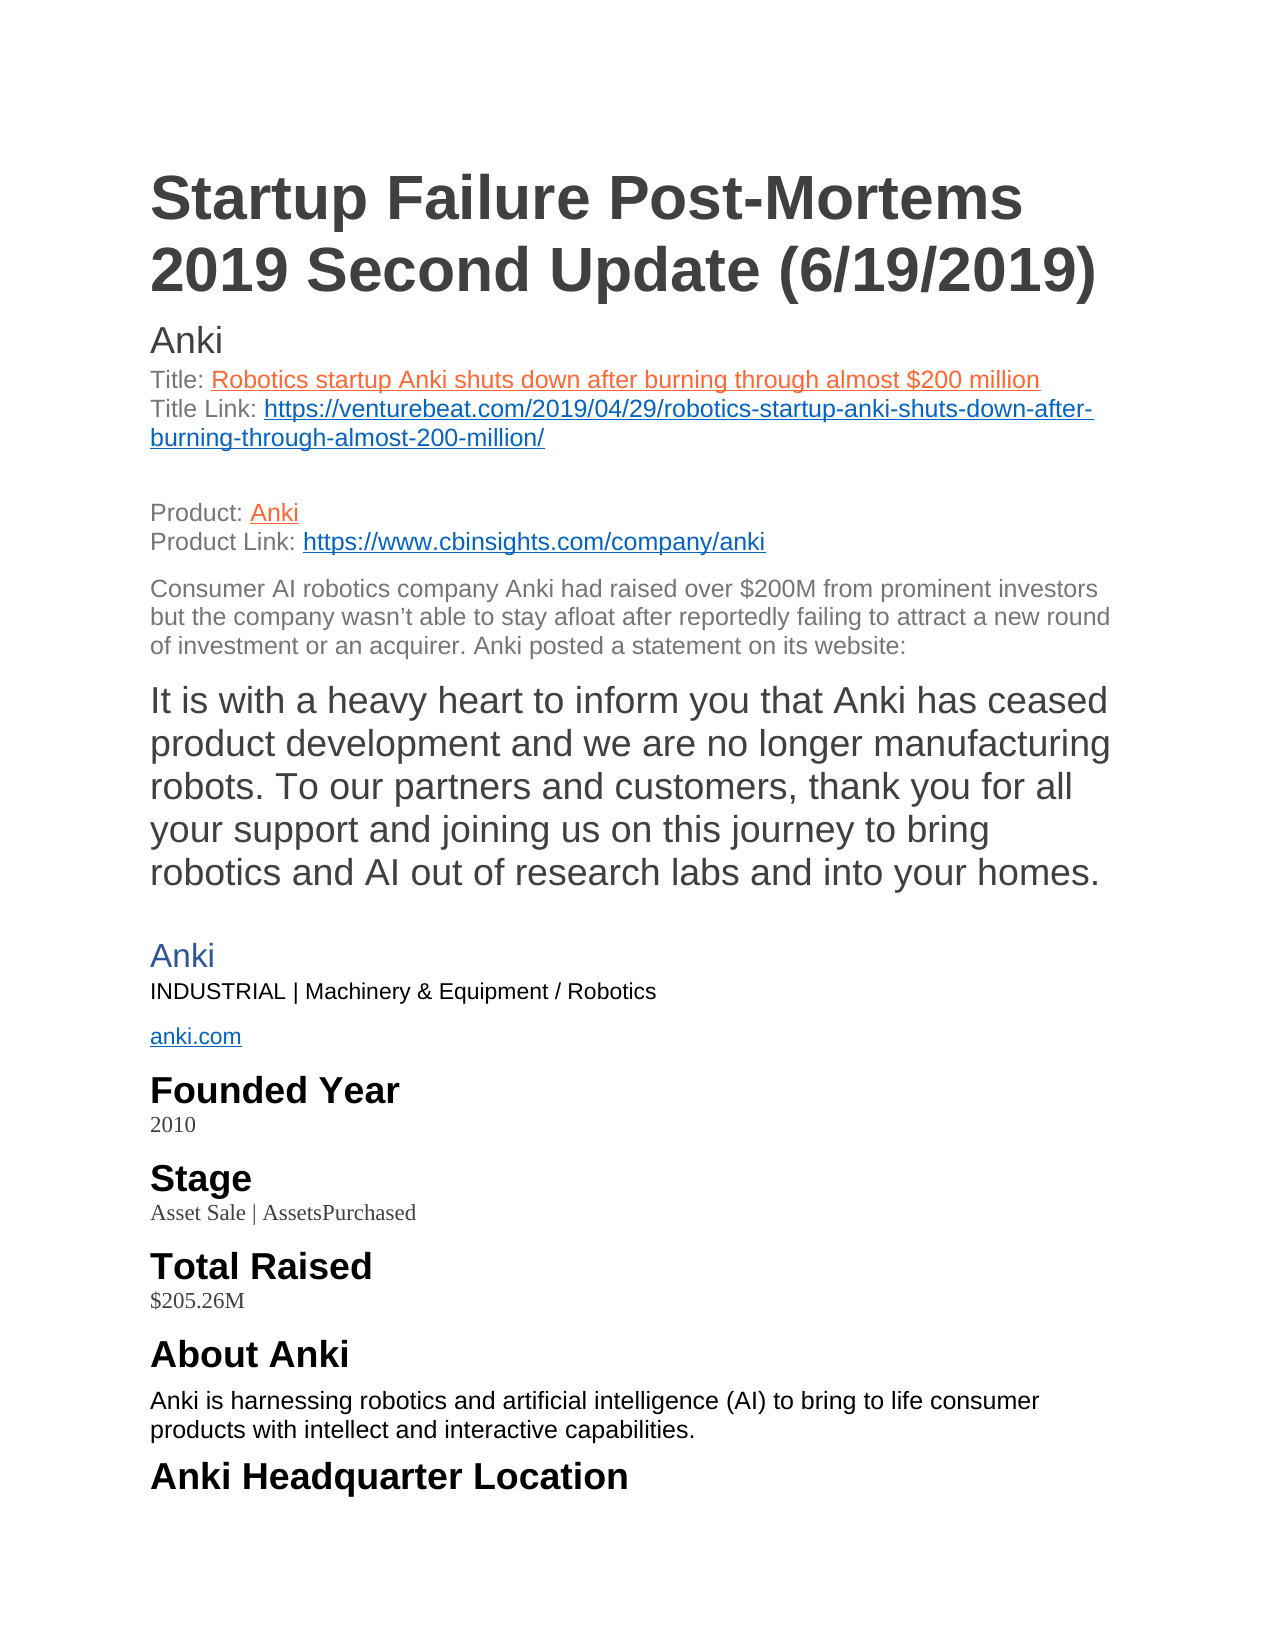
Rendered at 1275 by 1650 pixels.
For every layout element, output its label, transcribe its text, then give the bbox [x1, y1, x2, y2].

subtitle Total Raised [150, 1244, 1125, 1288]
subtitle Founded Year [150, 1068, 1125, 1111]
text Asset Sale | AssetsPurchased [150, 1199, 1125, 1226]
text $205.26M [150, 1288, 1125, 1314]
subtitle Anki Headquarter Location [150, 1454, 1125, 1497]
text It is with a heavy heart to inform you that Anki has ceased product development and we are no longer manufacturing robots. To our partners and customers, thank you for all your support and joining us on this journey to bring robotics and AI out of research labs and into your homes. [150, 678, 1125, 893]
text Anki is harnessing robotics and artificial intelligence (AI) to bring to life consumer products with intellect and interactive capabilities. [150, 1386, 1125, 1444]
text Consumer AI robotics company Anki had raised over $200M from prominent investors but the company wasn’t able to stay afloat after reportedly failing to attract a new round of investment or an acquirer. Anki posted a statement on its website: [150, 574, 1125, 660]
text Product: Anki Product Link: https://www.cbinsights.com/company/anki [150, 498, 1125, 556]
subtitle About Anki [150, 1333, 1125, 1376]
text anki.com [150, 1023, 1125, 1049]
subtitle Stage [150, 1156, 1125, 1199]
text Title: Robotics startup Anki shuts down after burning through almost $200 million Title Link: https://venturebeat.com/2019/04/29/robotics-startup-anki-shuts-down-after-burning-through-almost-200-million/ [150, 365, 1125, 480]
subtitle Anki [150, 936, 1125, 975]
subtitle Anki [150, 319, 1125, 362]
text INDUSTRIAL | Machinery & Equipment / Robotics [150, 978, 1125, 1004]
text 2010 [150, 1111, 1125, 1137]
text Startup Failure Post-Mortems 2019 Second Update (6/19/2019) [150, 160, 1125, 304]
